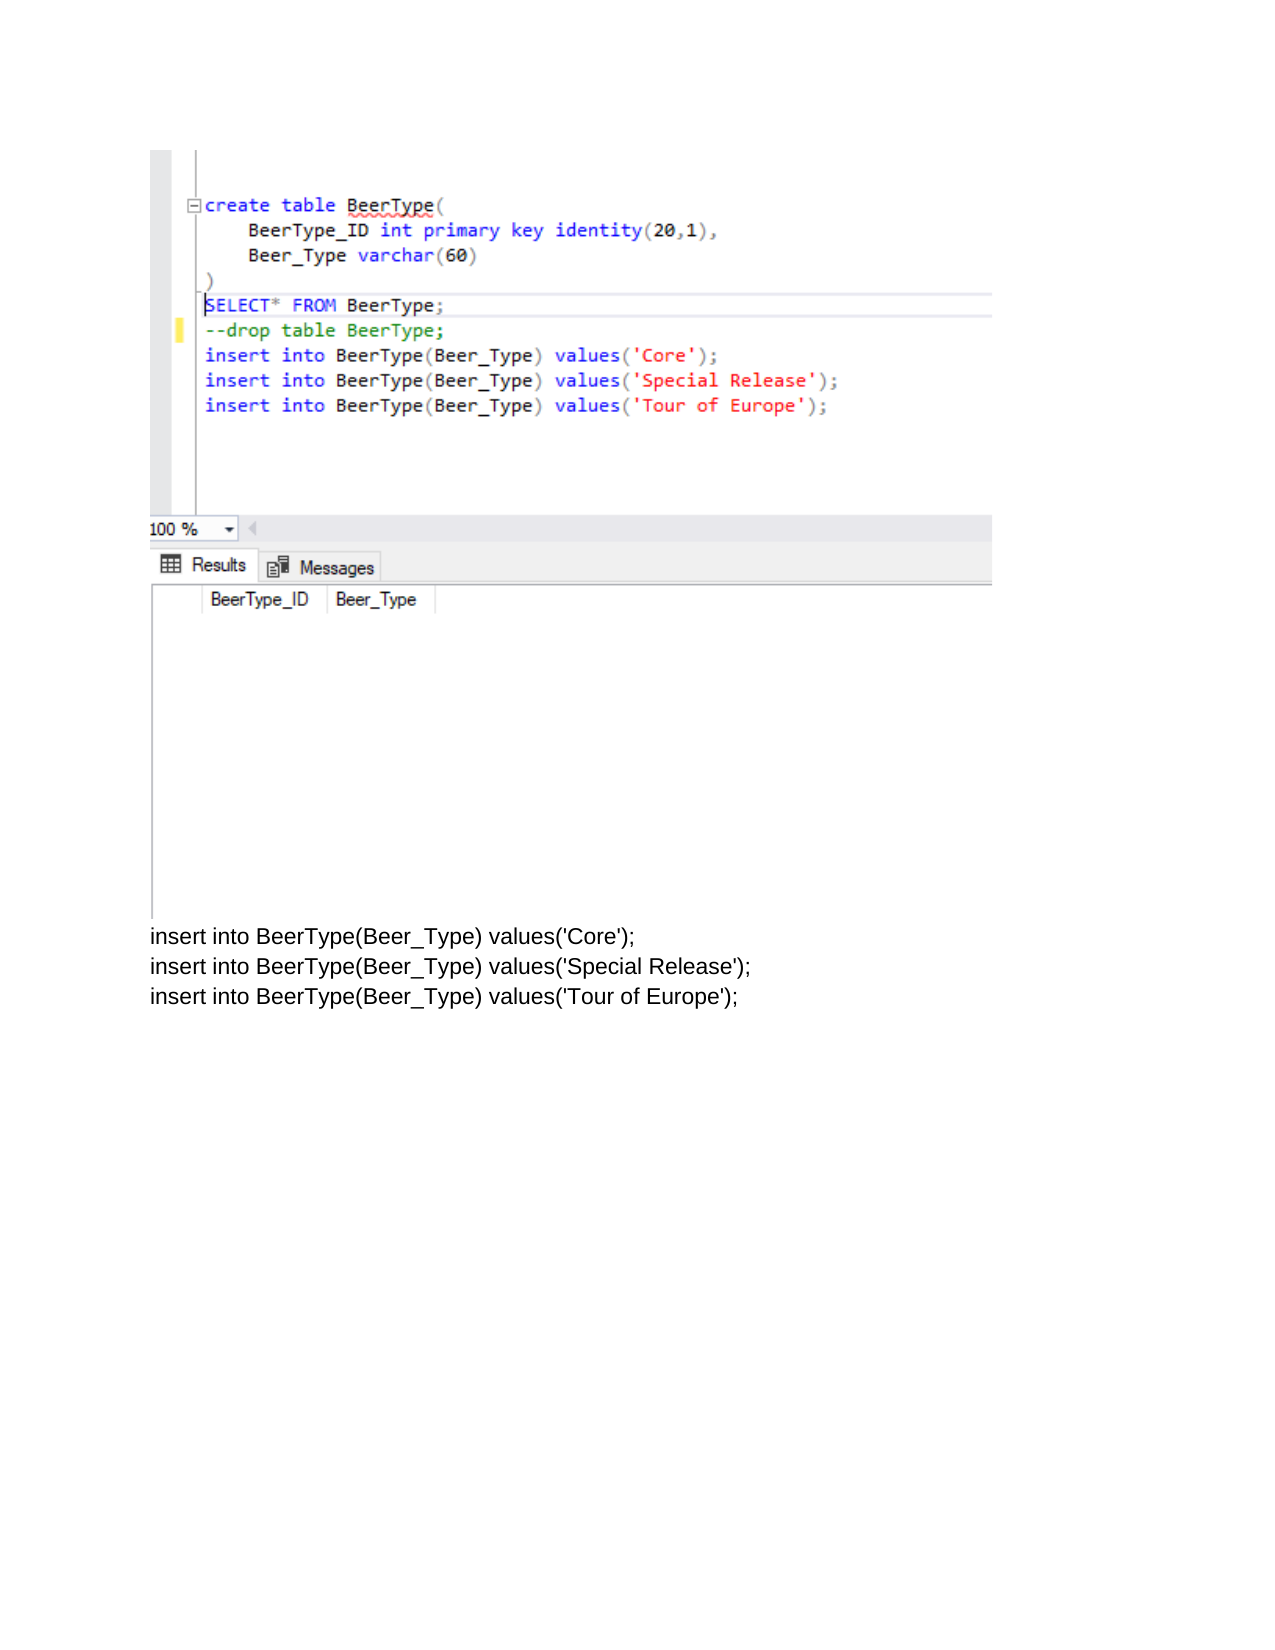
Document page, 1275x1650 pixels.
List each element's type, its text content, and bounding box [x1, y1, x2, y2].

picture [150, 150, 993, 919]
text insert into BeerType(Beer_Type) values('Tour of Europe'); [150, 983, 1125, 1009]
text insert into BeerType(Beer_Type) values('Special Release'); [150, 953, 1125, 979]
text insert into BeerType(Beer_Type) values('Core'); [150, 923, 1125, 949]
